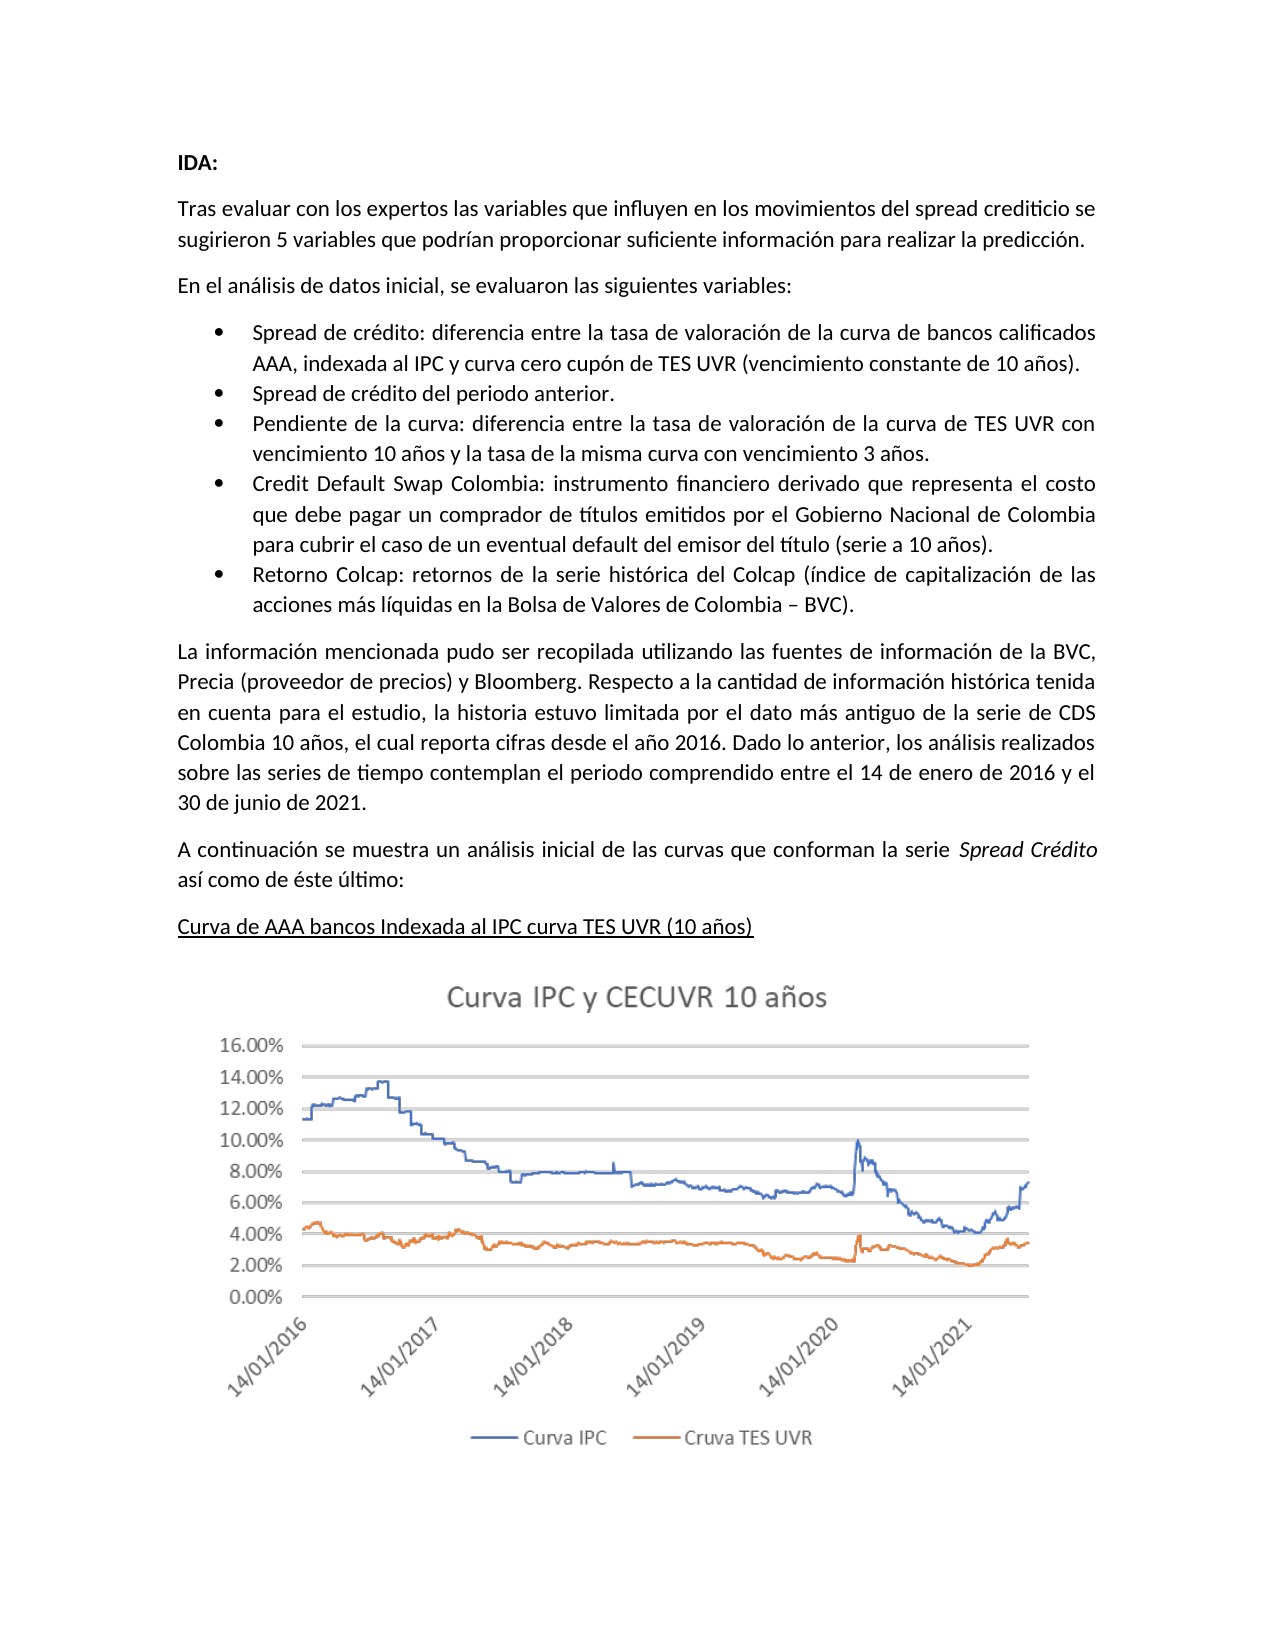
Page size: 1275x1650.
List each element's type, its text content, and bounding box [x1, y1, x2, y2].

list Spread de crédito: diferencia entre la tasa de valoración de la curva de bancos calificados AAA, indexada al IPC y curva cero cupón de TES UVR (vencimiento constante de 10 años). [215, 318, 1098, 377]
text IDA: [177, 148, 1098, 176]
list Spread de crédito del periodo anterior. [215, 379, 1098, 407]
text Tras evaluar con los expertos las variables que influyen en los movimientos del spread crediticio se sugirieron 5 variables que podrían proporcionar suficiente información para realizar la predicción. [177, 194, 1098, 253]
list Retorno Colcap: retornos de la serie histórica del Colcap (índice de capitalización de las acciones más líquidas en la Bolsa de Valores de Colombia – BVC). [215, 560, 1098, 618]
list Credit Default Swap Colombia: instrumento financiero derivado que representa el costo que debe pagar un comprador de títulos emitidos por el Gobierno Nacional de Colombia para cubrir el caso de un eventual default del emisor del título (serie a 10 años). [215, 469, 1098, 558]
text La información mencionada pudo ser recopilada utilizando las fuentes de información de la BVC, Precia (proveedor de precios) y Bloomberg. Respecto a la cantidad de información histórica tenida en cuenta para el estudio, la historia estuvo limitada por el dato más antiguo de la serie de CDS Colombia 10 años, el cual reporta cifras desde el año 2016. Dado lo anterior, los análisis realizados sobre las series de tiempo contemplan el periodo comprendido entre el 14 de enero de 2016 y el 30 de junio de 2021. [177, 637, 1098, 816]
text A continuación se muestra un análisis inicial de las curvas que conforman la serie Spread Crédito así como de éste último: [177, 835, 1098, 893]
picture [203, 959, 1073, 1472]
list Pendiente de la curva: diferencia entre la tasa de valoración de la curva de TES UVR con vencimiento 10 años y la tasa de la misma curva con vencimiento 3 años. [215, 409, 1098, 467]
text En el análisis de datos inicial, se evaluaron las siguientes variables: [177, 272, 1098, 299]
text Curva de AAA bancos Indexada al IPC curva TES UVR (10 años) [177, 912, 1098, 940]
